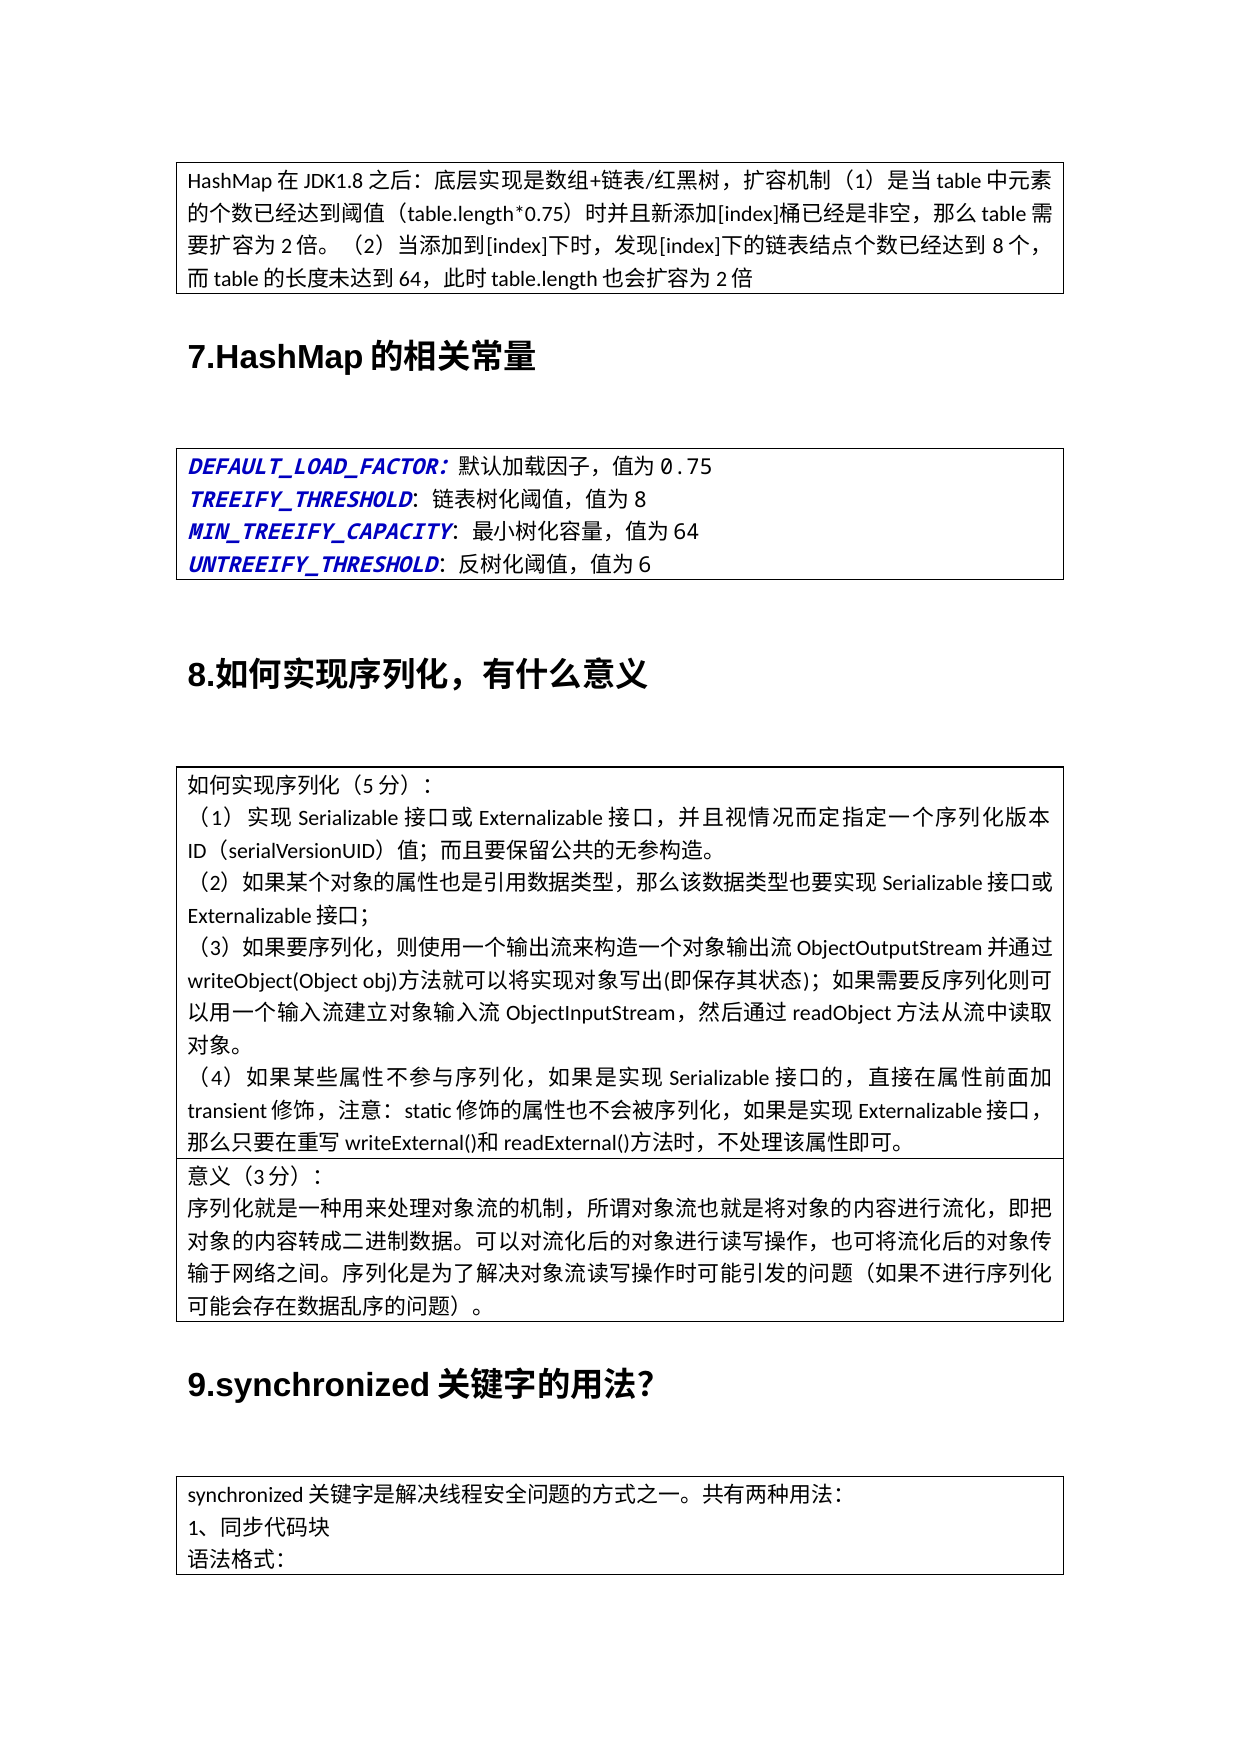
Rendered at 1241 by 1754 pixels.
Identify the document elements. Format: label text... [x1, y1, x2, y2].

table_cell 意义（3分）： 序列化就是一种用来处理对象流的机制，所谓对象流也就是将对象的内容进行流化，即把对象的内容转成二进制数据。可以对流化后的对象进行读写操作，也可将流化后的对象传输于网络之间。序列化是为了解决对象流读写操作时可能引发的问题（如果不进行序列化可能会存在数据乱序的问题）。 [177, 1159, 1063, 1321]
table_header DEFAULT_LOAD_FACTOR：默认加载因子，值为0.75 TREEIFY_THRESHOLD：链表树化阈值，值为8 MIN_TREEIFY_CAPACITY：最小树化容量，值为64 UNTREEIFY_THRESHOLD：反树化阈值，值为6 [177, 449, 1063, 579]
subtitle 8.如何实现序列化，有什么意义 [187, 639, 1053, 704]
table_header 如何实现序列化（5分）： （1）实现Serializable接口或Externalizable接口，并且视情况而定指定一个序列化版本ID（serialVersionUID）值；而且要保留公共的无参构造。 （2）如果某个对象的属性也是引用数据类型，那么该数据类型也要实现Serializable接口或Externalizable接口； （3）如果要序列化，则使用一个输出流来构造一个对象输出流ObjectOutputStream并通过writeObject(Object obj)方法就可以将实现对象写出(即保存其状态)；如果需要反序列化则可以用一个输入流建立对象输入流ObjectInputStream，然后通过readObject方法从流中读取对象。 （4）如果某些属性不参与序列化，如果是实现Serializable接口的，直接在属性前面加transient修饰，注意：static修饰的属性也不会被序列化，如果是实现Externalizable接口，那么只要在重写writeExternal()和readExternal()方法时，不处理该属性即可。 [177, 768, 1063, 1157]
subtitle 7.HashMap的相关常量 [187, 321, 1053, 386]
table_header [177, 1477, 1063, 1574]
subtitle 9.synchronized关键字的用法？ [187, 1349, 1053, 1414]
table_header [177, 163, 1063, 293]
